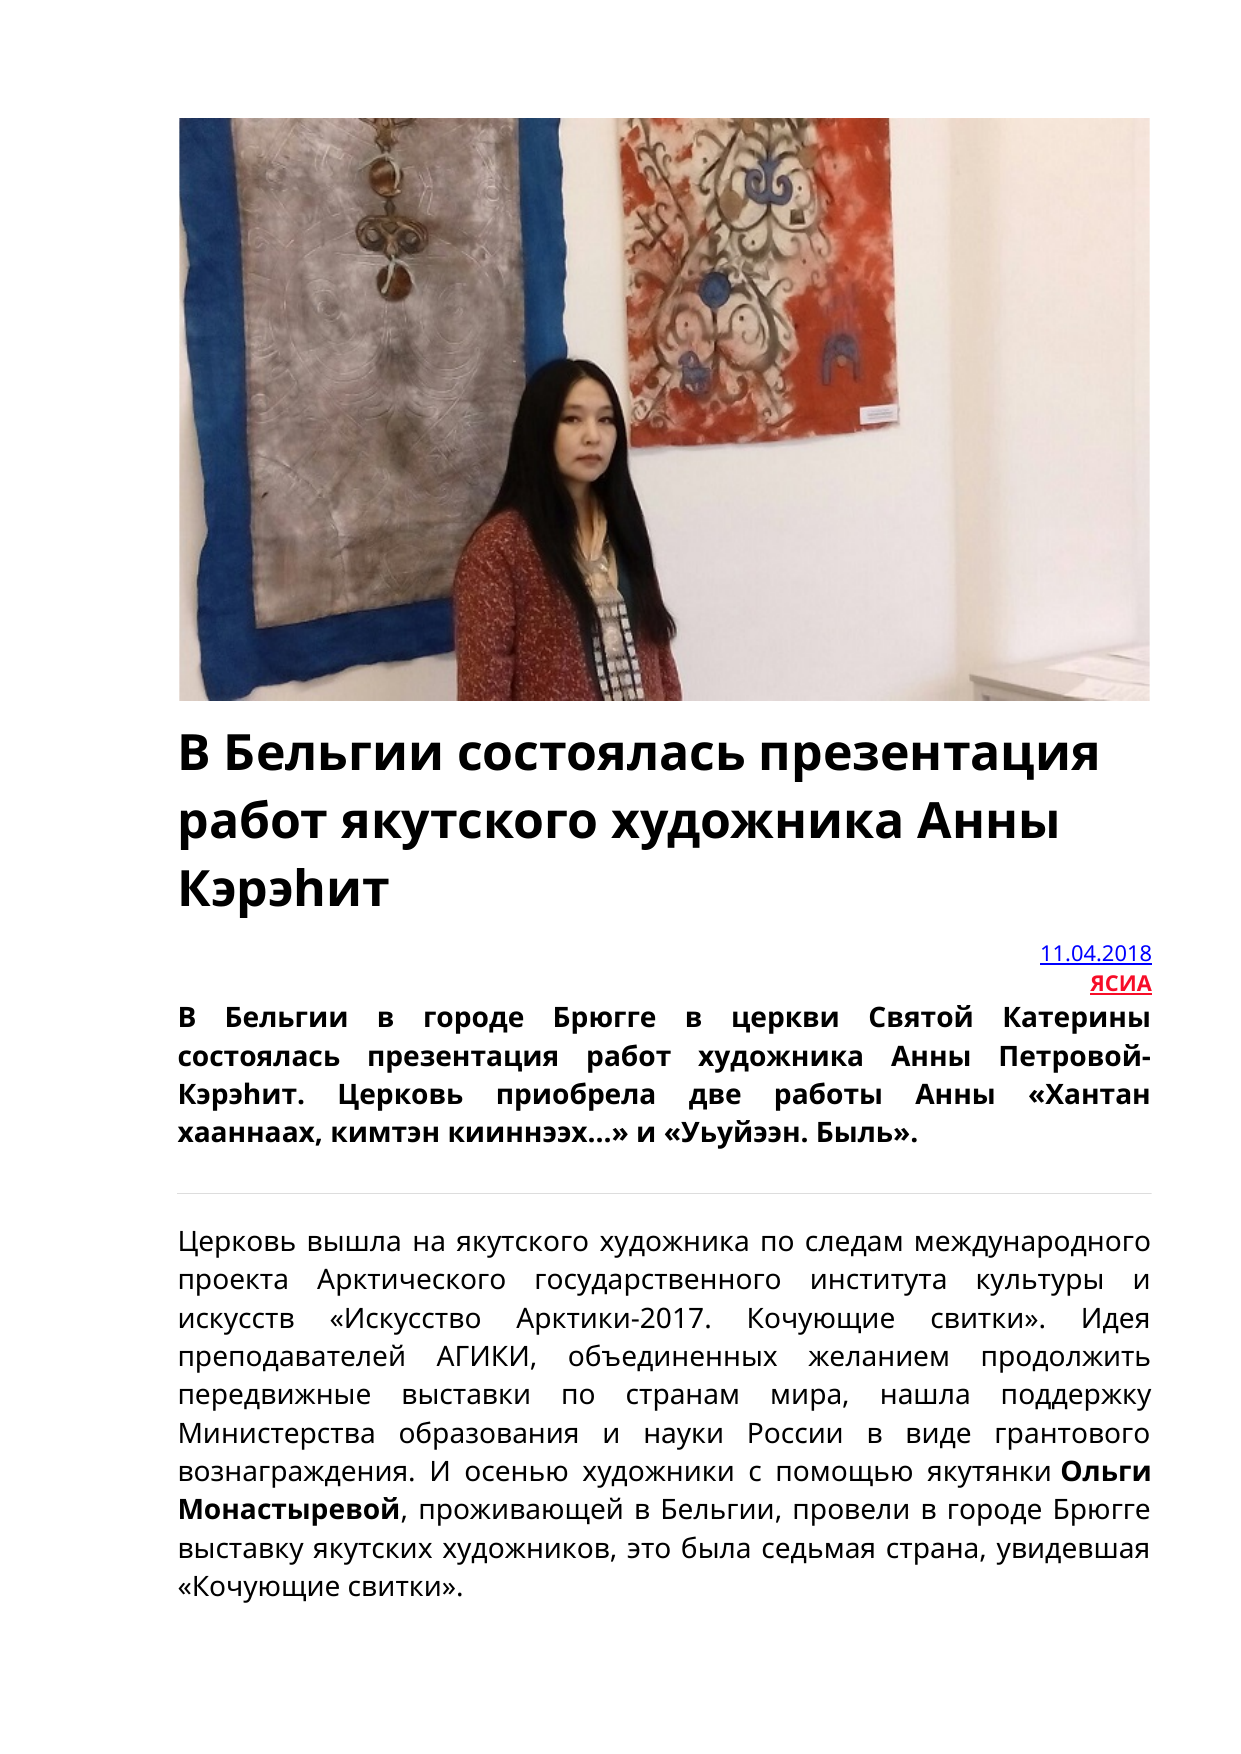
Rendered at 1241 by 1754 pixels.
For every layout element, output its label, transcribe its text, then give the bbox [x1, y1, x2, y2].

text В Бельгии в городе Брюгге в церкви Святой Катерины состоялась презентация работ художника Анны Петровой-Кэрэhит. Церковь приобрела две работы Анны «Хантан хааннаах, кимтэн кииннээх…» и «Уьуйээн. Быль». [177, 998, 1152, 1151]
text В Бельгии состоялась презентация работ якутского художника Анны Кэрэhит [177, 717, 1152, 921]
text 11.04.2018 [177, 938, 1152, 968]
text ЯСИА [177, 968, 1152, 998]
text Церковь вышла на якутского художника по следам международного проекта Арктического государственного института культуры и искусств «Искусство Арктики-2017. Кочующие свитки». Идея преподавателей АГИКИ, объединенных желанием продолжить передвижные выставки по странам мира, нашла поддержку Министерства образования и науки России в виде грантового вознаграждения. И осенью художники с помощью якутянки Ольги Монастыревой, проживающей в Бельгии, провели в городе Брюгге выставку якутских художников, это была седьмая страна, увидевшая «Кочующие свитки». [177, 1221, 1152, 1604]
picture [179, 118, 1150, 701]
